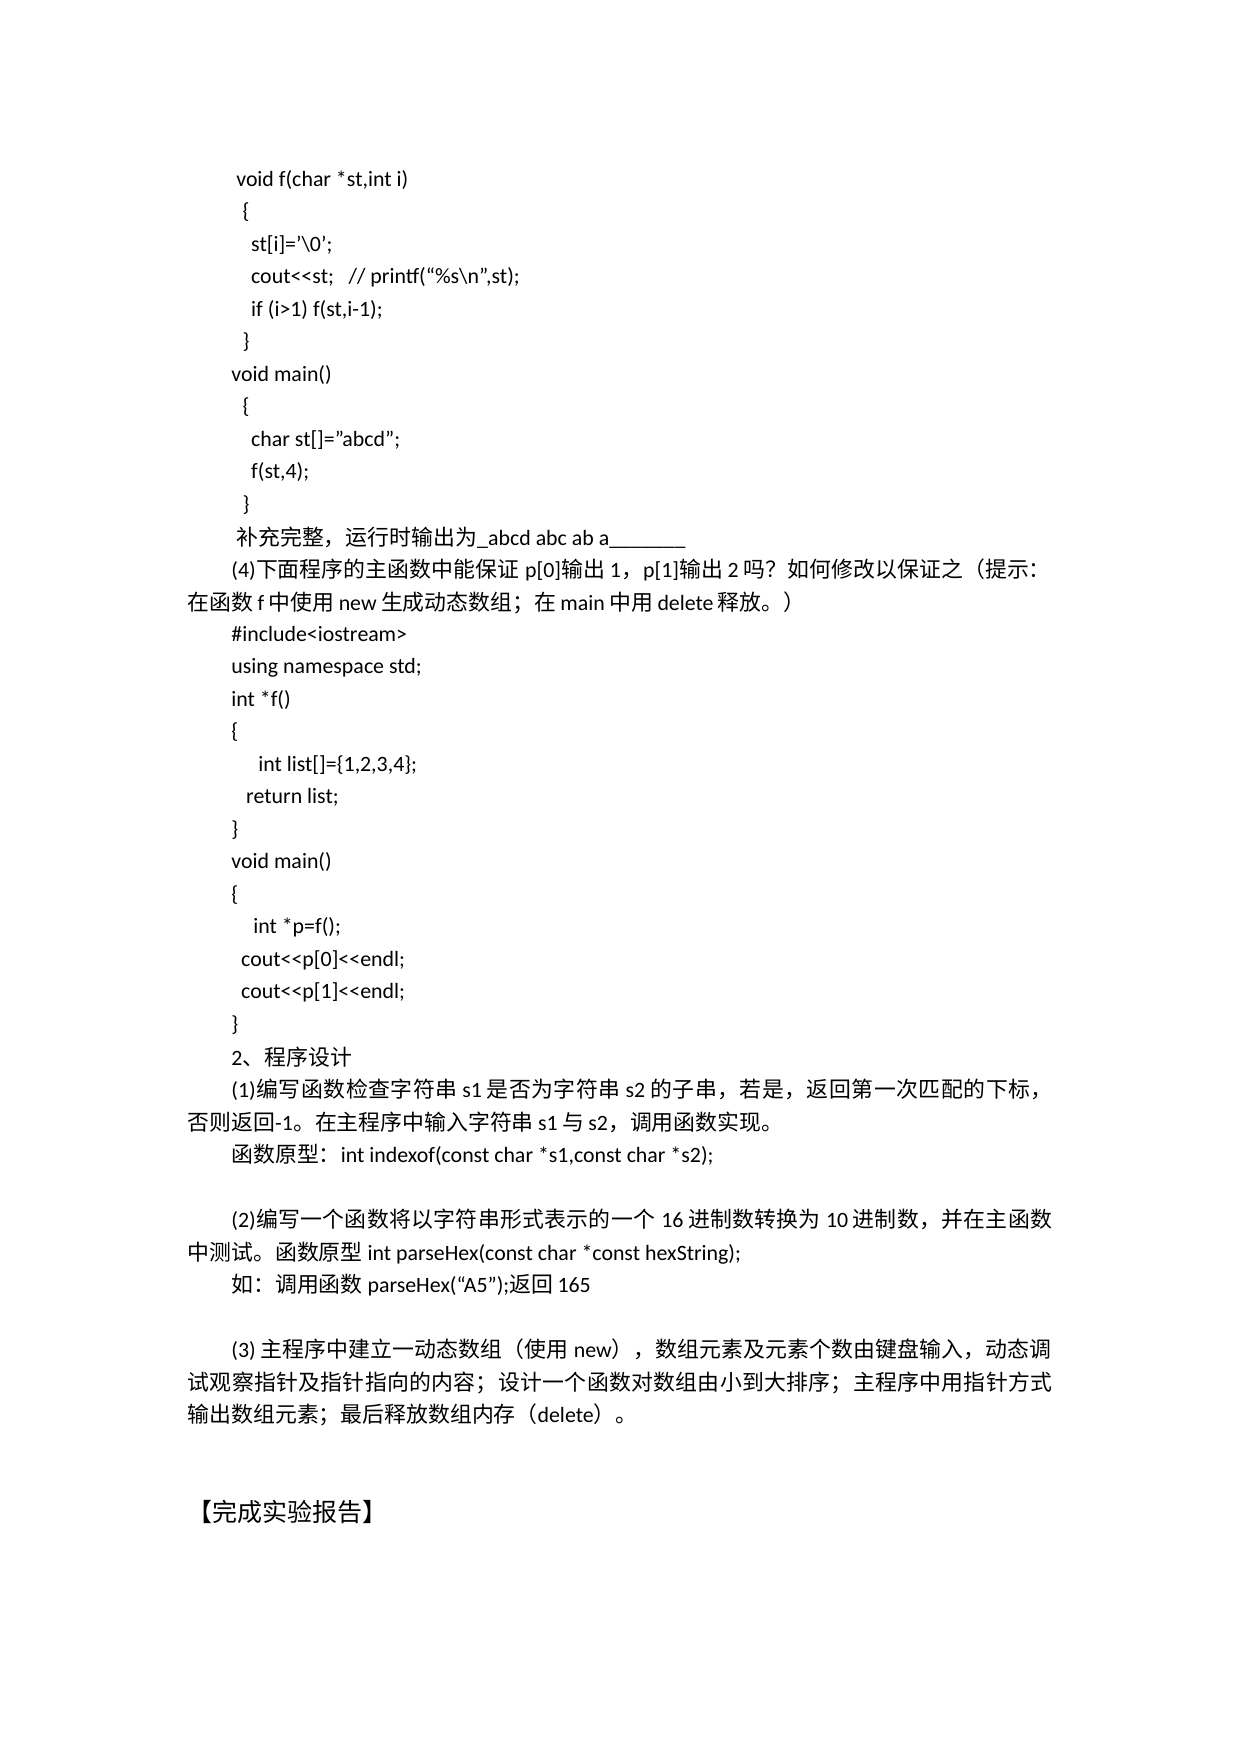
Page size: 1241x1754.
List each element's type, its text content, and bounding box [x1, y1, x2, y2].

text void main() [187, 844, 1053, 877]
text cout<<p[1]<<endl; [187, 974, 1053, 1007]
text 2、程序设计 [187, 1039, 1053, 1072]
text { [187, 714, 1053, 747]
text 函数原型：int indexof(const char *s1,const char *s2); [187, 1137, 1053, 1169]
text 【完成实验报告】 [187, 1478, 1053, 1543]
text } [187, 324, 1053, 357]
text char st[]=”abcd”; [187, 422, 1053, 454]
text int *p=f(); [187, 909, 1053, 942]
text void main() [187, 357, 1053, 389]
text } [187, 812, 1053, 844]
text f(st,4); [187, 454, 1053, 487]
text return list; [187, 779, 1053, 812]
text if (i>1) f(st,i-1); [187, 292, 1053, 324]
list 主程序中建立一动态数组（使用new），数组元素及元素个数由键盘输入，动态调试观察指针及指针指向的内容；设计一个函数对数组由小到大排序；主程序中用指针方式输出数组元素；最后释放数组内存（delete）。 [187, 1332, 1053, 1429]
text } [187, 487, 1053, 519]
text { [187, 194, 1053, 227]
text (1)编写函数检查字符串s1是否为字符串s2的子串，若是，返回第一次匹配的下标，否则返回-1。在主程序中输入字符串s1与s2，调用函数实现。 [187, 1072, 1053, 1137]
text (4)下面程序的主函数中能保证p[0]输出1，p[1]输出2吗？如何修改以保证之（提示：在函数f中使用new生成动态数组；在main中用delete释放。） [187, 552, 1053, 617]
text cout<<p[0]<<endl; [187, 942, 1053, 974]
text cout<<st; // printf(“%s\n”,st); [187, 259, 1053, 292]
text { [187, 877, 1053, 909]
text #include<iostream> [187, 617, 1053, 649]
text int *f() [187, 682, 1053, 714]
text { [187, 389, 1053, 422]
text int list[]={1,2,3,4}; [187, 747, 1053, 779]
text 如：调用函数 parseHex(“A5”);返回165 [187, 1267, 1053, 1299]
text (2)编写一个函数将以字符串形式表示的一个16进制数转换为10进制数，并在主函数中测试。函数原型 int parseHex(const char *const hexString); [187, 1202, 1053, 1267]
text using namespace std; [187, 649, 1053, 682]
text 补充完整，运行时输出为_abcd abc ab a_______ [187, 519, 1053, 552]
text } [187, 1007, 1053, 1039]
text void f(char *st,int i) [187, 162, 1053, 194]
text st[i]=’\0’; [187, 227, 1053, 259]
